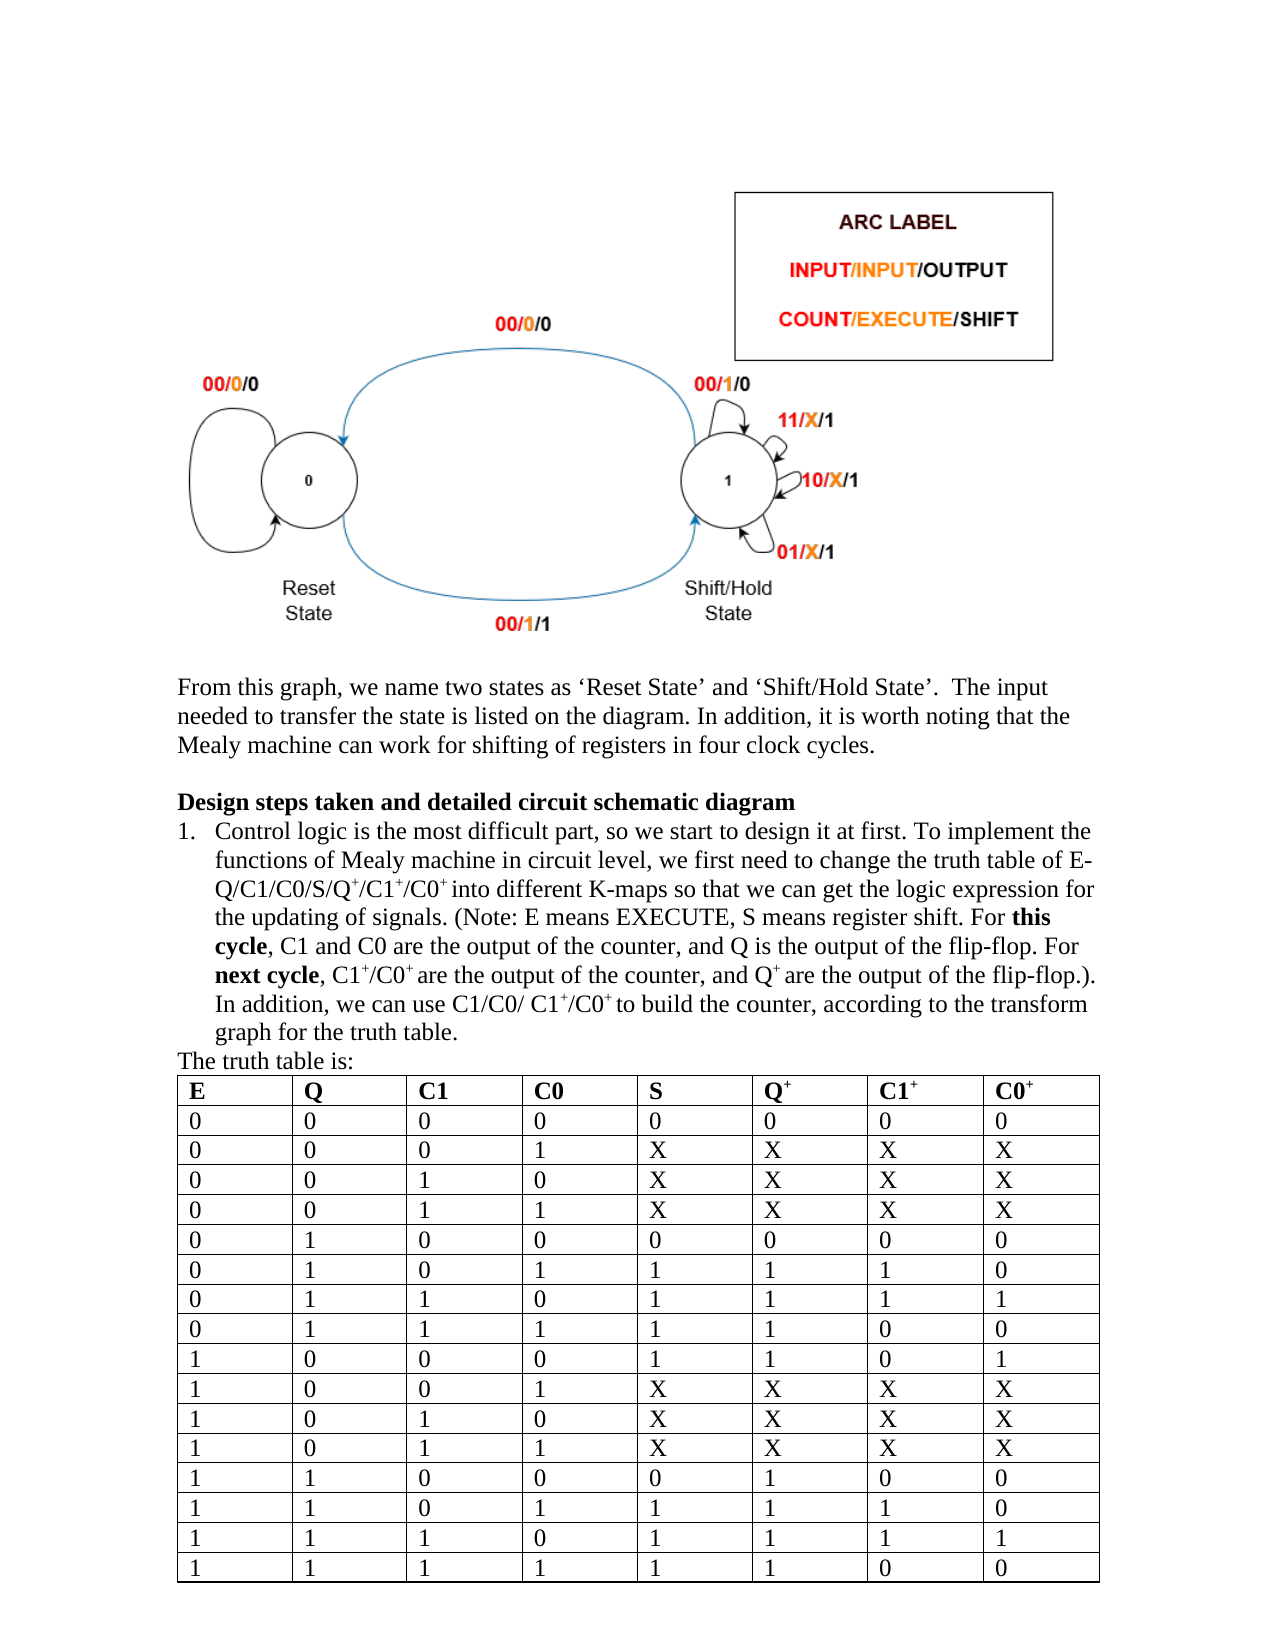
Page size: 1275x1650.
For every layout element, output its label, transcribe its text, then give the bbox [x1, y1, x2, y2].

table_cell 0 [523, 1344, 637, 1373]
table_cell 1 [638, 1553, 752, 1581]
table_cell 1 [407, 1553, 522, 1581]
table_cell 0 [984, 1255, 1099, 1283]
text Design steps taken and detailed circuit schematic diagram [177, 787, 1100, 816]
table_cell 0 [638, 1463, 752, 1492]
table_cell X [868, 1165, 983, 1194]
table_cell X [753, 1136, 867, 1164]
table_cell 0 [523, 1225, 637, 1254]
table_cell X [868, 1374, 983, 1403]
table_cell 1 [753, 1285, 867, 1313]
table_header C1+ [868, 1076, 983, 1105]
table_cell X [753, 1195, 867, 1224]
table_cell 0 [178, 1255, 292, 1283]
list Control logic is the most difficult part, so we start to design it at first. To implement the functions of Mealy machine in circuit level, we first need to change the truth table of E-Q/C1/C0/S/Q+/C1+/C0+ into different K-maps so that we can get the logic expression for the updating of signals. (Note: E means EXECUTE, S means register shift. For this cycle, C1 and C0 are the output of the counter, and Q is the output of the flip-flop. For next cycle, C1+/C0+ are the output of the counter, and Q+ are the output of the flip-flop.). In addition, we can use C1/C0/ C1+/C0+ to build the counter, according to the transform graph for the truth table. [177, 816, 1100, 1046]
table_cell 1 [523, 1195, 637, 1224]
table_cell 1 [638, 1255, 752, 1283]
table_header Q+ [753, 1076, 867, 1105]
table_cell 0 [407, 1136, 522, 1164]
table_cell 1 [178, 1463, 292, 1492]
table_cell 0 [407, 1374, 522, 1403]
table_cell 1 [753, 1523, 867, 1552]
table_cell 0 [407, 1225, 522, 1254]
table_cell 1 [753, 1463, 867, 1492]
table_cell X [638, 1195, 752, 1224]
table_cell 0 [178, 1106, 292, 1134]
table_cell 0 [407, 1255, 522, 1283]
table_cell 1 [407, 1314, 522, 1343]
table_cell 0 [293, 1136, 406, 1164]
table_cell X [753, 1165, 867, 1194]
table_cell 1 [984, 1285, 1099, 1313]
table_cell 1 [293, 1314, 406, 1343]
table_cell 1 [638, 1285, 752, 1313]
table_cell 0 [178, 1195, 292, 1224]
table_cell 0 [293, 1374, 406, 1403]
table_cell 0 [293, 1106, 406, 1134]
table_cell 0 [638, 1225, 752, 1254]
table_cell 1 [753, 1255, 867, 1283]
table_cell 0 [293, 1344, 406, 1373]
table_header E [178, 1076, 292, 1105]
table_cell 0 [407, 1493, 522, 1522]
table_cell X [984, 1434, 1099, 1462]
table_cell 0 [868, 1463, 983, 1492]
table_cell 0 [178, 1165, 292, 1194]
table_cell 1 [868, 1255, 983, 1283]
table_cell 1 [178, 1523, 292, 1552]
table_cell 0 [523, 1285, 637, 1313]
table_cell 0 [523, 1106, 637, 1134]
table_cell 0 [753, 1225, 867, 1254]
table_cell X [984, 1404, 1099, 1432]
table_cell 0 [638, 1106, 752, 1134]
text The truth table is: [177, 1046, 1100, 1075]
table_cell 0 [523, 1463, 637, 1492]
table_cell 0 [868, 1344, 983, 1373]
table_cell 0 [407, 1106, 522, 1134]
table_cell 0 [523, 1404, 637, 1432]
table_cell 1 [407, 1195, 522, 1224]
table_cell 0 [293, 1404, 406, 1432]
table_cell 1 [178, 1374, 292, 1403]
table_cell 0 [178, 1136, 292, 1164]
table_cell X [984, 1136, 1099, 1164]
table_cell 1 [868, 1523, 983, 1552]
table_cell X [868, 1195, 983, 1224]
table_cell 0 [523, 1523, 637, 1552]
table_cell 1 [523, 1553, 637, 1581]
table_cell X [868, 1404, 983, 1432]
table_cell X [638, 1136, 752, 1164]
table_cell 0 [178, 1285, 292, 1313]
table_cell 1 [868, 1285, 983, 1313]
table_cell 1 [407, 1434, 522, 1462]
table_cell 1 [407, 1165, 522, 1194]
table_header C0 [523, 1076, 637, 1105]
table_cell 1 [178, 1344, 292, 1373]
table_cell 0 [984, 1493, 1099, 1522]
table_cell 0 [984, 1463, 1099, 1492]
table_cell 1 [523, 1493, 637, 1522]
table_cell X [984, 1165, 1099, 1194]
table_cell 0 [293, 1434, 406, 1462]
table_cell 0 [407, 1463, 522, 1492]
table_cell X [638, 1374, 752, 1403]
table_cell 1 [293, 1225, 406, 1254]
table_cell 1 [753, 1314, 867, 1343]
table_cell 1 [293, 1255, 406, 1283]
table_cell 0 [753, 1106, 867, 1134]
table_cell X [753, 1404, 867, 1432]
table_cell X [638, 1434, 752, 1462]
table_cell X [638, 1404, 752, 1432]
table_cell 1 [638, 1314, 752, 1343]
table_cell 0 [407, 1344, 522, 1373]
table_cell 1 [638, 1523, 752, 1552]
table_cell 1 [868, 1493, 983, 1522]
table_cell 1 [293, 1285, 406, 1313]
table_cell 1 [638, 1344, 752, 1373]
table_cell 0 [868, 1553, 983, 1581]
table_cell X [868, 1136, 983, 1164]
table_cell 1 [293, 1493, 406, 1522]
table_cell 1 [984, 1523, 1099, 1552]
table_cell 0 [523, 1165, 637, 1194]
table_cell 1 [178, 1404, 292, 1432]
table_cell 1 [523, 1434, 637, 1462]
table_cell 1 [753, 1493, 867, 1522]
table_cell 0 [293, 1195, 406, 1224]
table_cell 1 [407, 1285, 522, 1313]
table_header Q [293, 1076, 406, 1105]
table_cell 1 [293, 1463, 406, 1492]
table_cell 1 [178, 1553, 292, 1581]
table_cell 1 [523, 1255, 637, 1283]
text From this graph, we name two states as ‘Reset State’ and ‘Shift/Hold State’. The input needed to transfer the state is listed on the diagram. In addition, it is worth noting that the Mealy machine can work for shifting of registers in four clock cycles. [177, 673, 1100, 759]
table_cell 0 [868, 1106, 983, 1134]
table_header C0+ [984, 1076, 1099, 1105]
table_cell 0 [868, 1314, 983, 1343]
table_cell X [868, 1434, 983, 1462]
table_cell 0 [868, 1225, 983, 1254]
table_cell 1 [178, 1434, 292, 1462]
table_header C1 [407, 1076, 522, 1105]
table_cell 1 [293, 1523, 406, 1552]
table_cell 1 [984, 1344, 1099, 1373]
table_cell 0 [984, 1553, 1099, 1581]
table_cell 1 [178, 1493, 292, 1522]
table_cell 0 [984, 1106, 1099, 1134]
table_cell 1 [523, 1314, 637, 1343]
table_cell 1 [523, 1136, 637, 1164]
picture [177, 156, 1117, 673]
table_cell 0 [293, 1165, 406, 1194]
table_cell 1 [407, 1404, 522, 1432]
table_cell 0 [984, 1314, 1099, 1343]
table_cell 0 [178, 1225, 292, 1254]
table_cell 1 [293, 1553, 406, 1581]
table_cell 1 [638, 1493, 752, 1522]
table_cell 1 [407, 1523, 522, 1552]
table_cell 1 [523, 1374, 637, 1403]
table_cell X [638, 1165, 752, 1194]
table_header S [638, 1076, 752, 1105]
table_cell 1 [753, 1344, 867, 1373]
table_cell 0 [178, 1314, 292, 1343]
table_cell 1 [753, 1553, 867, 1581]
table_cell X [984, 1374, 1099, 1403]
table_cell X [984, 1195, 1099, 1224]
table_cell 0 [984, 1225, 1099, 1254]
table_cell X [753, 1434, 867, 1462]
table_cell X [753, 1374, 867, 1403]
